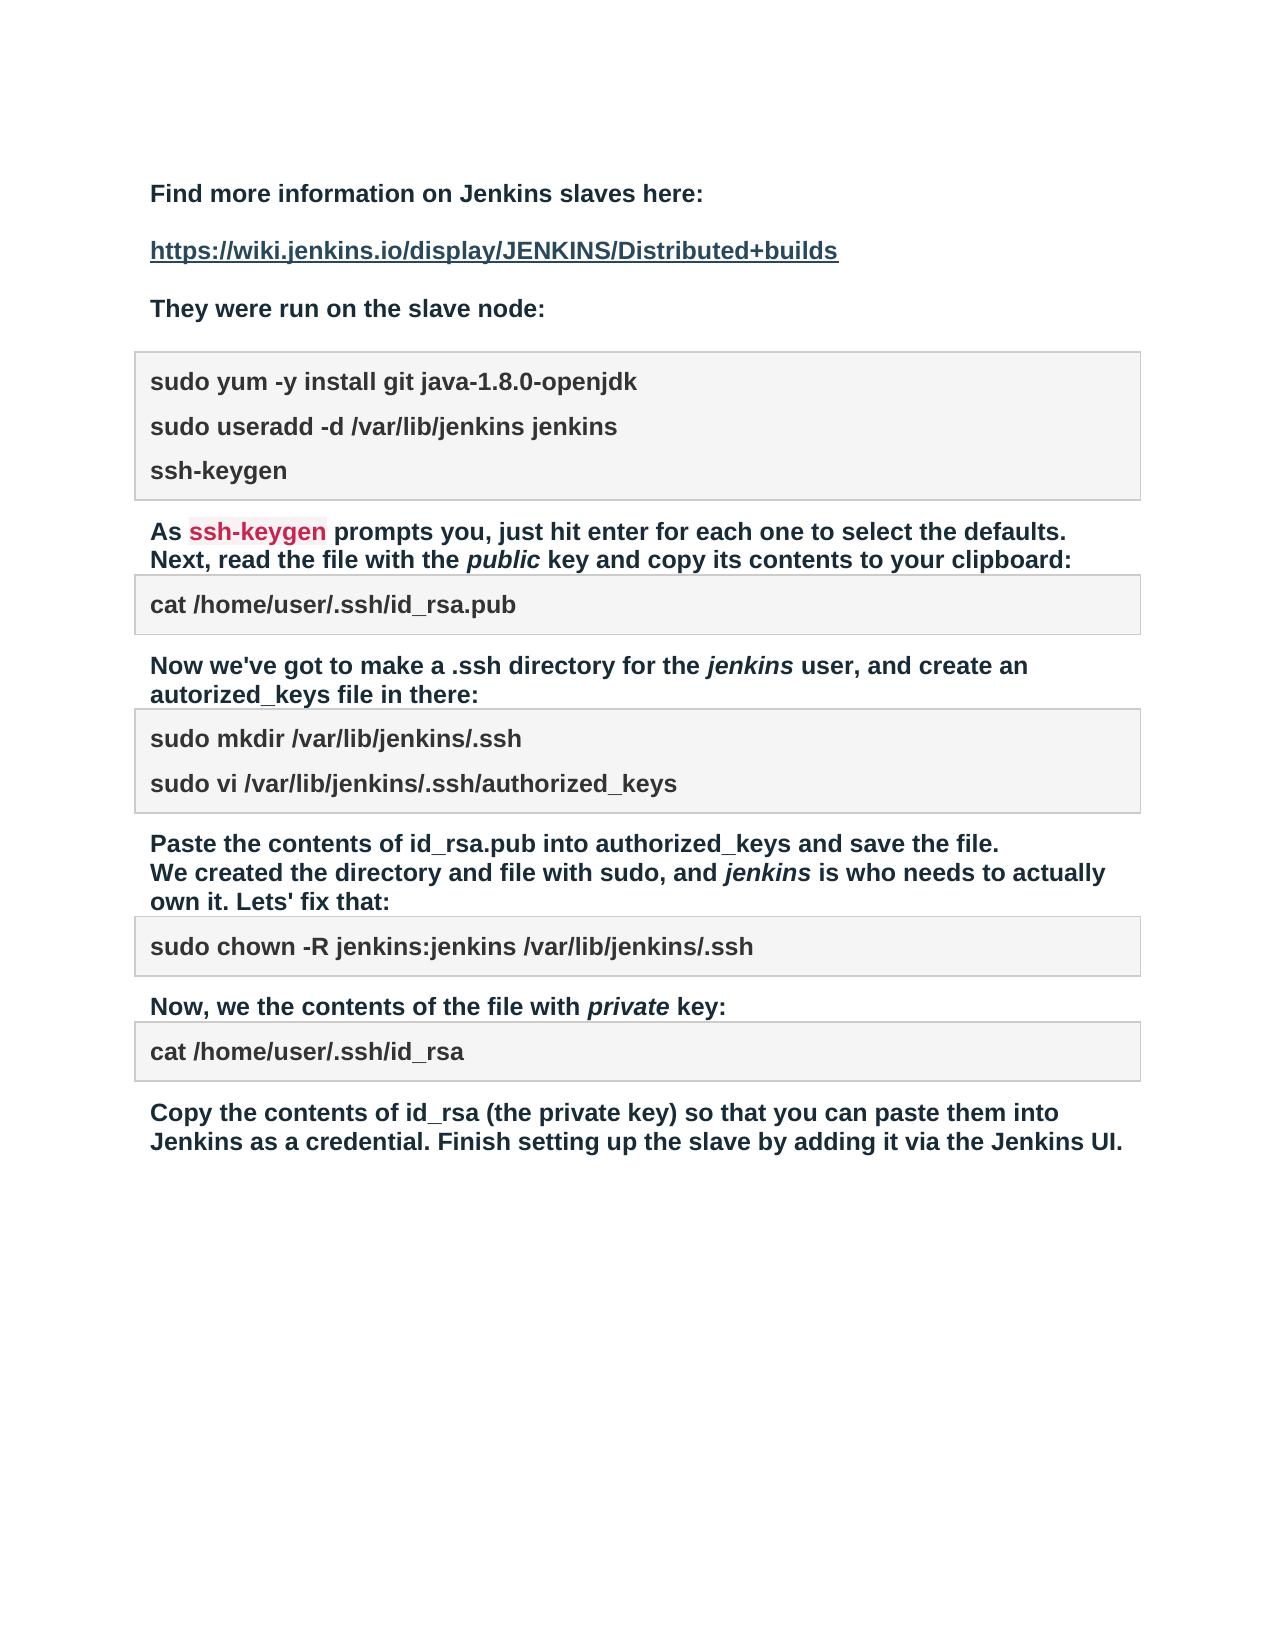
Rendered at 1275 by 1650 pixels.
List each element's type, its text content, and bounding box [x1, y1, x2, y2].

text sudo useradd -d /var/lib/jenkins jenkins [136, 396, 1140, 440]
text Now we've got to make a .ssh directory for the jenkins user, and create an autorized_keys file in there: [150, 651, 1125, 708]
text sudo mkdir /var/lib/jenkins/.ssh [136, 710, 1140, 753]
text sudo vi /var/lib/jenkins/.ssh/authorized_keys [136, 753, 1140, 812]
text sudo yum -y install git java-1.8.0-openjdk [136, 353, 1140, 396]
text Find more information on Jenkins slaves here: [150, 179, 1125, 207]
text Now, we the contents of the file with private key: [150, 992, 1125, 1021]
text As ssh-keygen prompts you, just hit enter for each one to select the defaults. [327, 517, 1125, 545]
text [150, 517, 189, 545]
text Copy the contents of id_rsa (the private key) so that you can paste them into Jenkins as a credential. Finish setting up the slave by adding it via the Jenkins UI. [150, 1098, 1125, 1155]
text https://wiki.jenkins.io/display/JENKINS/Distributed+builds [150, 236, 1125, 265]
text We created the directory and file with sudo, and jenkins is who needs to actually own it. Lets' fix that: [150, 858, 1125, 916]
text sudo chown -R jenkins:jenkins /var/lib/jenkins/.ssh [136, 917, 1140, 975]
text ssh-keygen [136, 440, 1140, 499]
text cat /home/user/.ssh/id_rsa [136, 1023, 1140, 1080]
text Paste the contents of id_rsa.pub into authorized_keys and save the file. [150, 829, 1125, 858]
text cat /home/user/.ssh/id_rsa.pub [136, 576, 1140, 634]
text Next, read the file with the public key and copy its contents to your clipboard: [150, 545, 1125, 574]
text They were run on the slave node: [150, 294, 1125, 322]
